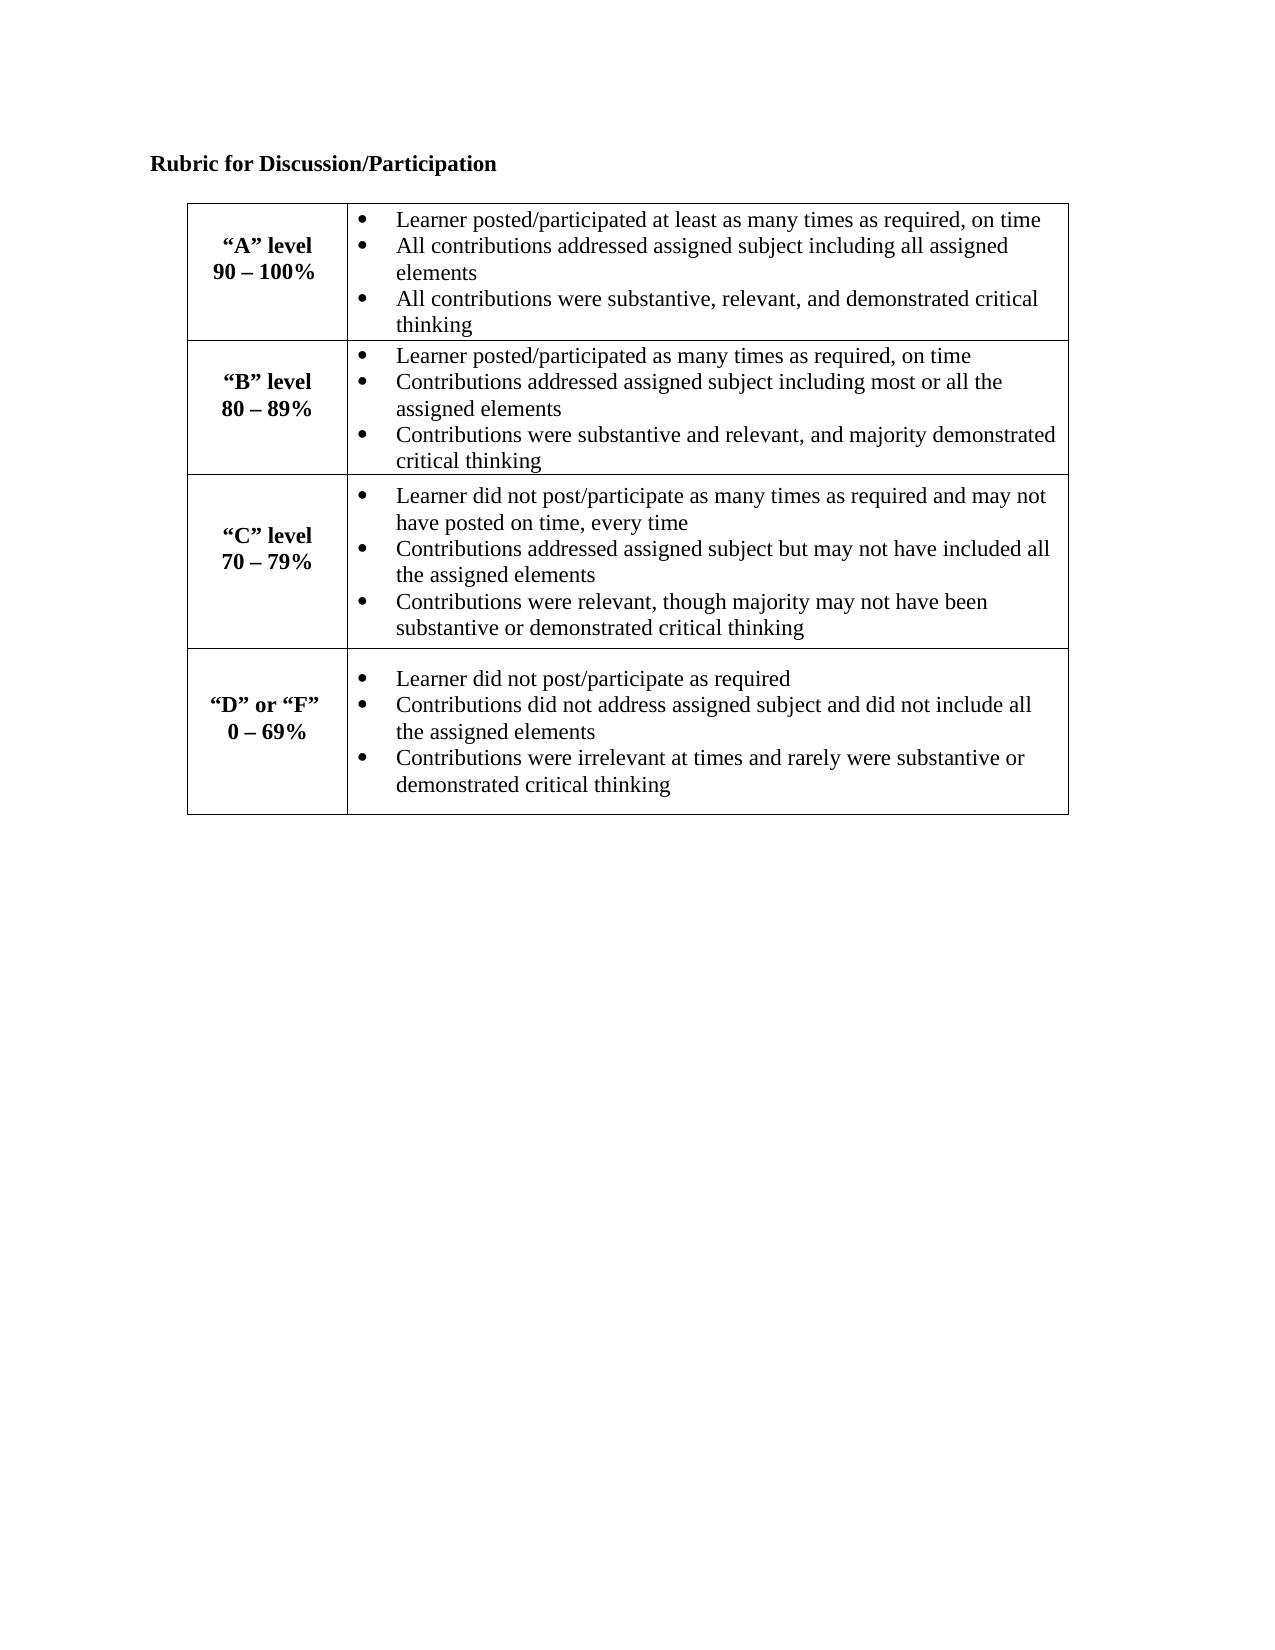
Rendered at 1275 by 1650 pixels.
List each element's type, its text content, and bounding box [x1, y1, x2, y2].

table_cell Learner did not post/participate as many times as required and may not have posted on time, every time Contributions addressed assigned subject but may not have included all the assigned elements Contributions were relevant, though majority may not have been substantive or demonstrated critical thinking [348, 475, 1068, 648]
table_cell “C” level 70 – 79% [188, 475, 347, 648]
text Rubric for Discussion/Participation [150, 150, 1125, 176]
table_header “A” level 90 – 100% [188, 204, 347, 340]
table_cell “D” or “F” 0 – 69% [188, 649, 347, 813]
table_cell Learner did not post/participate as required Contributions did not address assigned subject and did not include all the assigned elements Contributions were irrelevant at times and rarely were substantive or demonstrated critical thinking [348, 649, 1068, 813]
table_header Learner posted/participated at least as many times as required, on time All contributions addressed assigned subject including all assigned elements All contributions were substantive, relevant, and demonstrated critical thinking [348, 204, 1068, 340]
table_cell Learner posted/participated as many times as required, on time Contributions addressed assigned subject including most or all the assigned elements Contributions were substantive and relevant, and majority demonstrated critical thinking [348, 341, 1068, 474]
table_cell “B” level 80 – 89% [188, 341, 347, 474]
